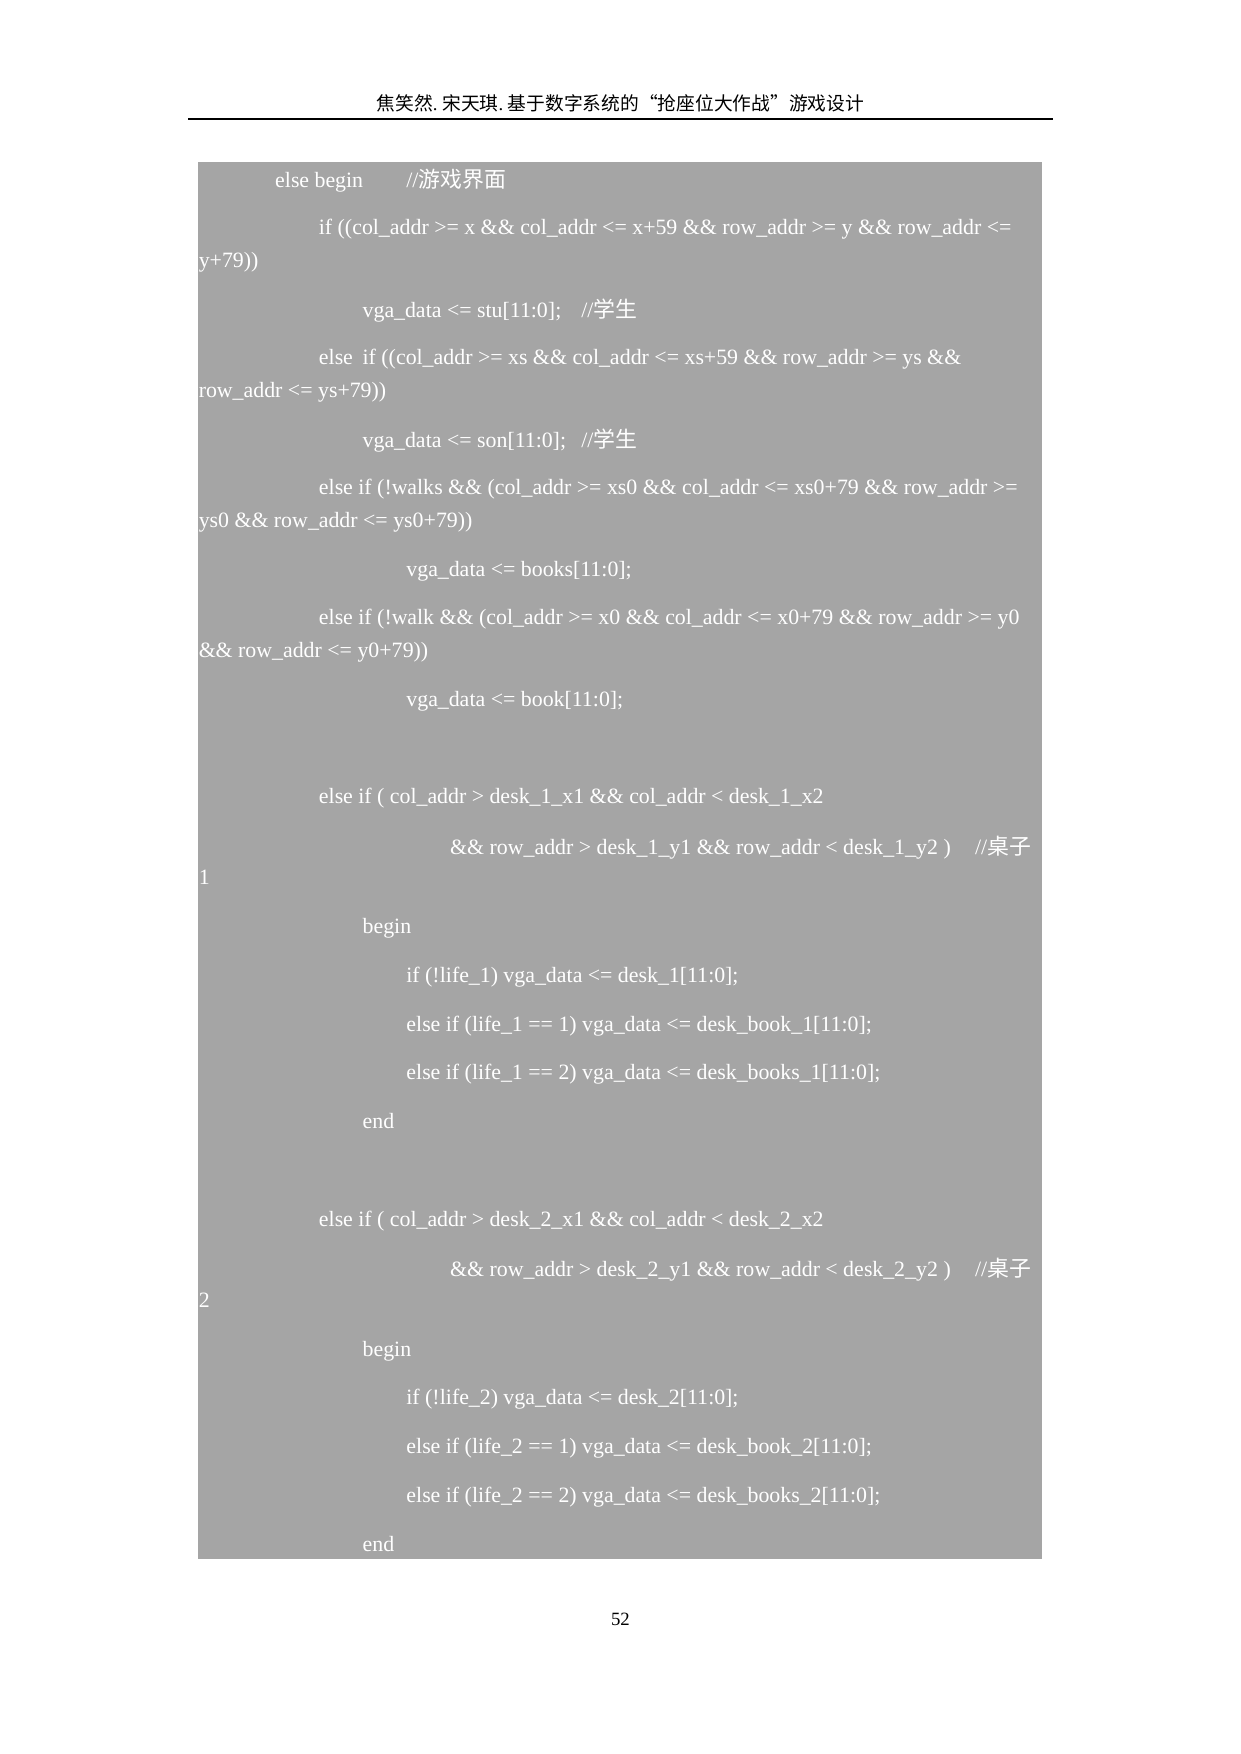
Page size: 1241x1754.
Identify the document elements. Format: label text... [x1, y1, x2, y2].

text else if ( col_addr > desk_1_x1 && col_addr < desk_1_x2 [198, 779, 1042, 812]
text vga_data <= books[11:0]; [198, 552, 1042, 584]
text else if (!walks && (col_addr >= xs0 && col_addr <= xs0+79 && row_addr >= ys0 && row_addr <= ys0+79)) [198, 471, 1042, 536]
text && row_addr > desk_1_y1 && row_addr < desk_1_y2 ) //桌子1 [198, 828, 1042, 893]
text end [198, 1527, 1042, 1559]
text if (!life_1) vga_data <= desk_1[11:0]; [198, 958, 1042, 991]
text else if (life_2 == 2) vga_data <= desk_books_2[11:0]; [198, 1478, 1042, 1511]
text if ((col_addr >= x && col_addr <= x+59 && row_addr >= y && row_addr <= y+79)) [198, 211, 1042, 276]
text end [198, 1104, 1042, 1137]
text vga_data <= son[11:0]; //学生 [198, 422, 1042, 454]
text begin [198, 1332, 1042, 1364]
text && row_addr > desk_2_y1 && row_addr < desk_2_y2 ) //桌子2 [198, 1251, 1042, 1316]
text vga_data <= stu[11:0]; //学生 [198, 292, 1042, 324]
text else if (life_1 == 2) vga_data <= desk_books_1[11:0]; [198, 1056, 1042, 1088]
text if (!life_2) vga_data <= desk_2[11:0]; [198, 1381, 1042, 1413]
text else if (life_2 == 1) vga_data <= desk_book_2[11:0]; [198, 1429, 1042, 1462]
text else begin //游戏界面 [198, 162, 1042, 194]
text else if ( col_addr > desk_2_x1 && col_addr < desk_2_x2 [198, 1202, 1042, 1234]
text vga_data <= book[11:0]; [198, 682, 1042, 714]
text begin [198, 909, 1042, 942]
text else if (!walk && (col_addr >= x0 && col_addr <= x0+79 && row_addr >= y0 && row_addr <= y0+79)) [198, 601, 1042, 666]
text else if ((col_addr >= xs && col_addr <= xs+59 && row_addr >= ys && row_addr <= ys+79)) [198, 341, 1042, 406]
text else if (life_1 == 1) vga_data <= desk_book_1[11:0]; [198, 1007, 1042, 1039]
